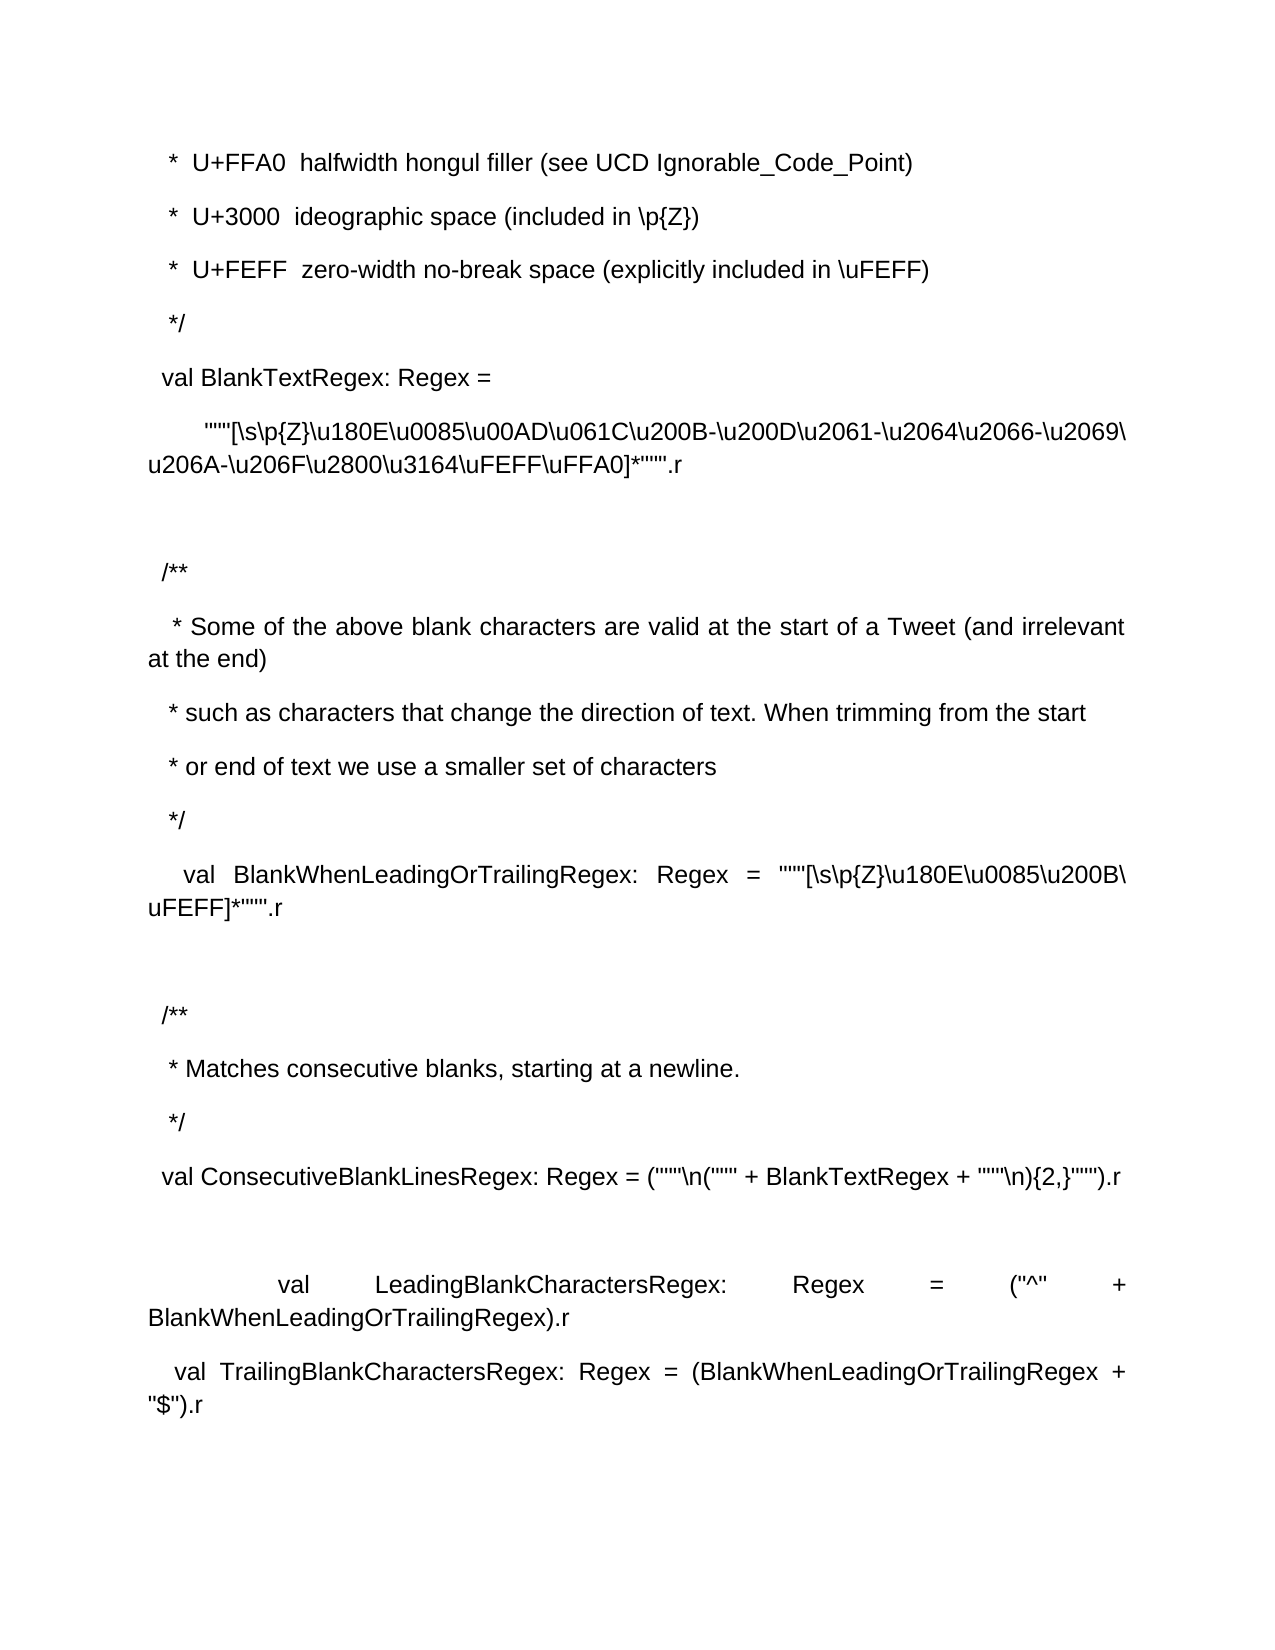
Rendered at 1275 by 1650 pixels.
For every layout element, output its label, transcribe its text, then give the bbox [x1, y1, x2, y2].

text * U+3000 ideographic space (included in \p{Z}) [148, 201, 1127, 230]
text * or end of text we use a smaller set of characters [148, 752, 1127, 781]
text val LeadingBlankCharactersRegex: Regex = ("^" + BlankWhenLeadingOrTrailingRegex).r [148, 1270, 1127, 1332]
text * Matches consecutive blanks, starting at a newline. [148, 1054, 1127, 1083]
text */ [148, 806, 1127, 835]
text """[\s\p{Z}\u180E\u0085\u00AD\u061C\u200B-\u200D\u2061-\u2064\u2066-\u2069\u206A-\u206F\u2800\u3164\uFEFF\uFFA0]*""".r [148, 417, 1127, 479]
text /** [148, 1001, 1127, 1029]
text * U+FFA0 halfwidth hongul filler (see UCD Ignorable_Code_Point) [148, 148, 1127, 176]
text val TrailingBlankCharactersRegex: Regex = (BlankWhenLeadingOrTrailingRegex + "$").r [148, 1357, 1127, 1418]
text val BlankTextRegex: Regex = [148, 363, 1127, 392]
text val ConsecutiveBlankLinesRegex: Regex = ("""\n(""" + BlankTextRegex + """\n){2,}""").r [148, 1162, 1127, 1191]
text * Some of the above blank characters are valid at the start of a Tweet (and irrelevant at the end) [148, 611, 1127, 673]
text val BlankWhenLeadingOrTrailingRegex: Regex = """[\s\p{Z}\u180E\u0085\u200B\uFEFF]*""".r [148, 860, 1127, 922]
text * such as characters that change the direction of text. When trimming from the start [148, 698, 1127, 727]
text * U+FEFF zero-width no-break space (explicitly included in \uFEFF) [148, 255, 1127, 284]
text */ [148, 1108, 1127, 1137]
text */ [148, 309, 1127, 338]
text /** [148, 558, 1127, 586]
